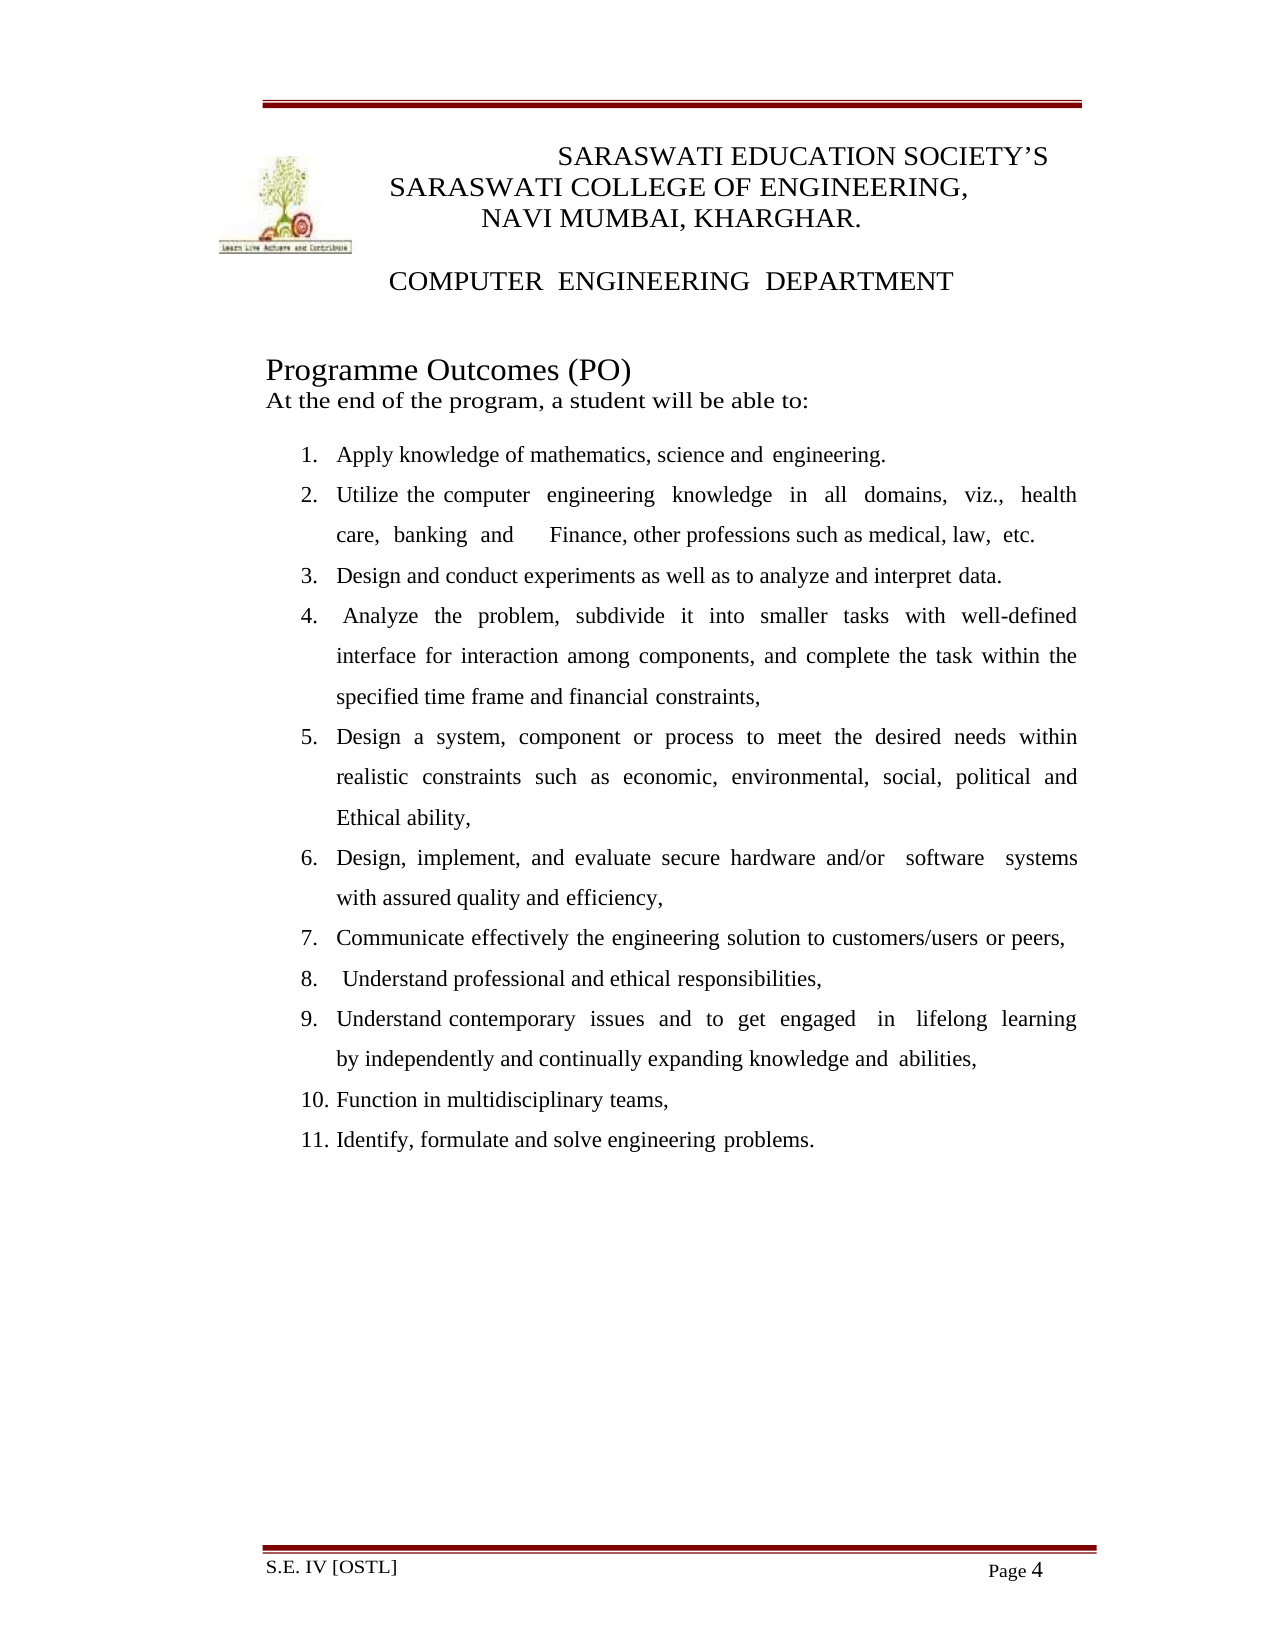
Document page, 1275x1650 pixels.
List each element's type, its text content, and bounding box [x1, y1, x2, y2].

list Design and conduct experiments as well as to analyze and interpret data. [301, 562, 1106, 588]
list Function in multidisciplinary teams, [301, 1086, 1106, 1112]
subtitle SARASWATI EDUCATION SOCIETY’S SARASWATI COLLEGE OF ENGINEERING, [389, 140, 1106, 202]
list Apply knowledge of mathematics, science and engineering. [301, 441, 1106, 467]
list Design a system, component or process to meet the desired needs within realistic constraints such as economic, environmental, social, political and Ethical ability, [301, 723, 1078, 830]
text NAVI MUMBAI, KHARGHAR. COMPUTER ENGINEERING DEPARTMENT [389, 202, 1014, 296]
list Understand professional and ethical responsibilities, [301, 964, 1106, 991]
list Understand contemporary issues and to get engaged in lifelong learning by independently and continually expanding knowledge and abilities, [301, 1005, 1078, 1072]
list Design, implement, and evaluate secure hardware and/or software systems with assured quality and efficiency, [301, 844, 1079, 911]
text Programme Outcomes (PO) [265, 351, 1106, 387]
picture [218, 156, 357, 254]
list Analyze the problem, subdivide it into smaller tasks with well-defined interface for interaction among components, and complete the task within the specified time frame and financial constraints, [301, 602, 1078, 709]
list Identify, formulate and solve engineering problems. [301, 1126, 1106, 1153]
list Communicate effectively the engineering solution to customers/users or peers, [301, 924, 1106, 951]
text At the end of the program, a student will be able to: [265, 387, 1106, 413]
list Utilize the computer engineering knowledge in all domains, viz., health care, banking and Finance, other professions such as medical, law, etc. [301, 481, 1079, 548]
